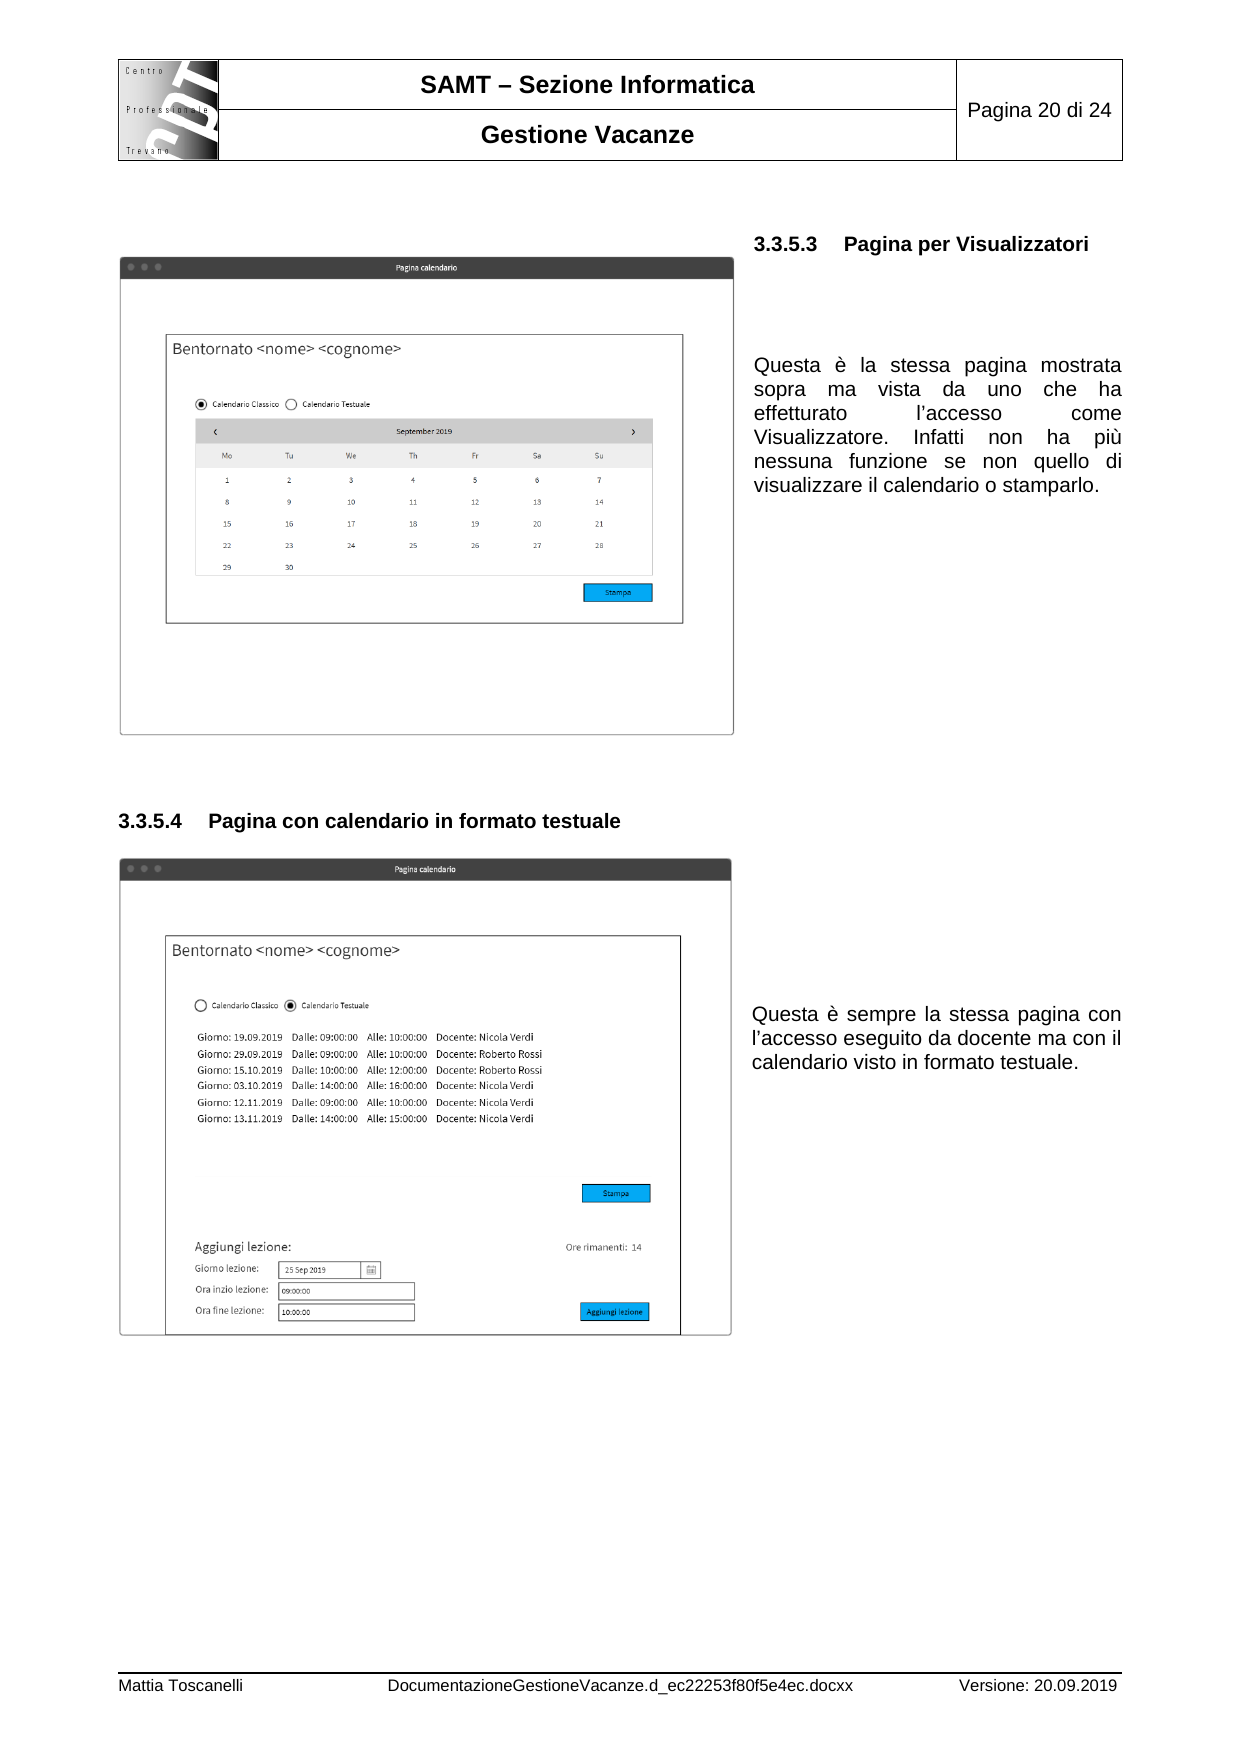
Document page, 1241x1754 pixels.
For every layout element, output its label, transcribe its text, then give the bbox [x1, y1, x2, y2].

picture [118, 60, 218, 160]
subtitle Pagina con calendario in formato testuale [118, 809, 1122, 833]
picture [118, 255, 735, 737]
text Questa è sempre la stessa pagina con l’accesso eseguito da docente ma con il calendario visto in formato testuale. [733, 1002, 1122, 1073]
text Questa è la stessa pagina mostrata sopra ma vista da uno che ha effetturato l’accesso come Visualizzatore. Infatti non ha più nessuna funzione se non quello di visualizzare il calendario o stamparlo. [735, 353, 1122, 496]
subtitle Pagina per Visualizzatori [118, 232, 1122, 256]
picture [118, 857, 733, 1337]
